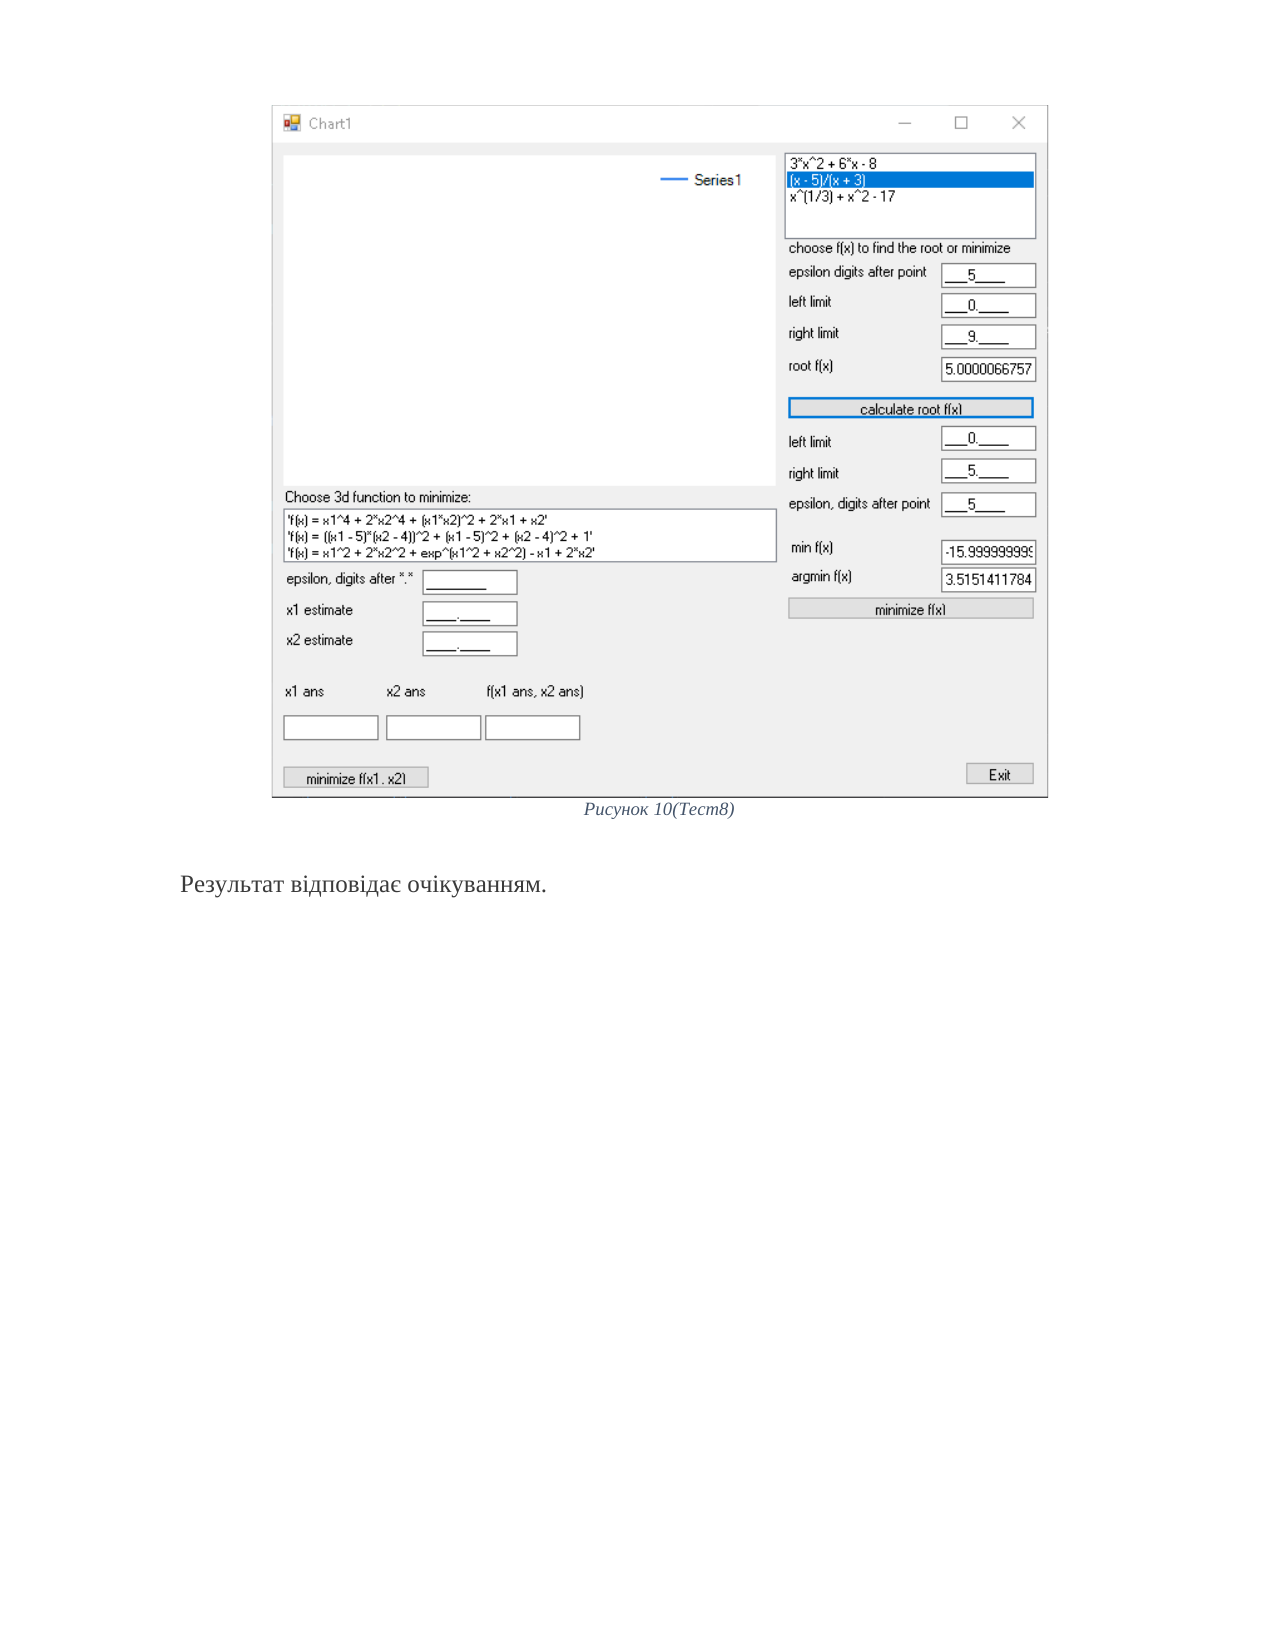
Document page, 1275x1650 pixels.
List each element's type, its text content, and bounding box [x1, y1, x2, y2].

picture [271, 105, 1049, 798]
text Результат відповідає очікуванням. [135, 869, 1140, 897]
